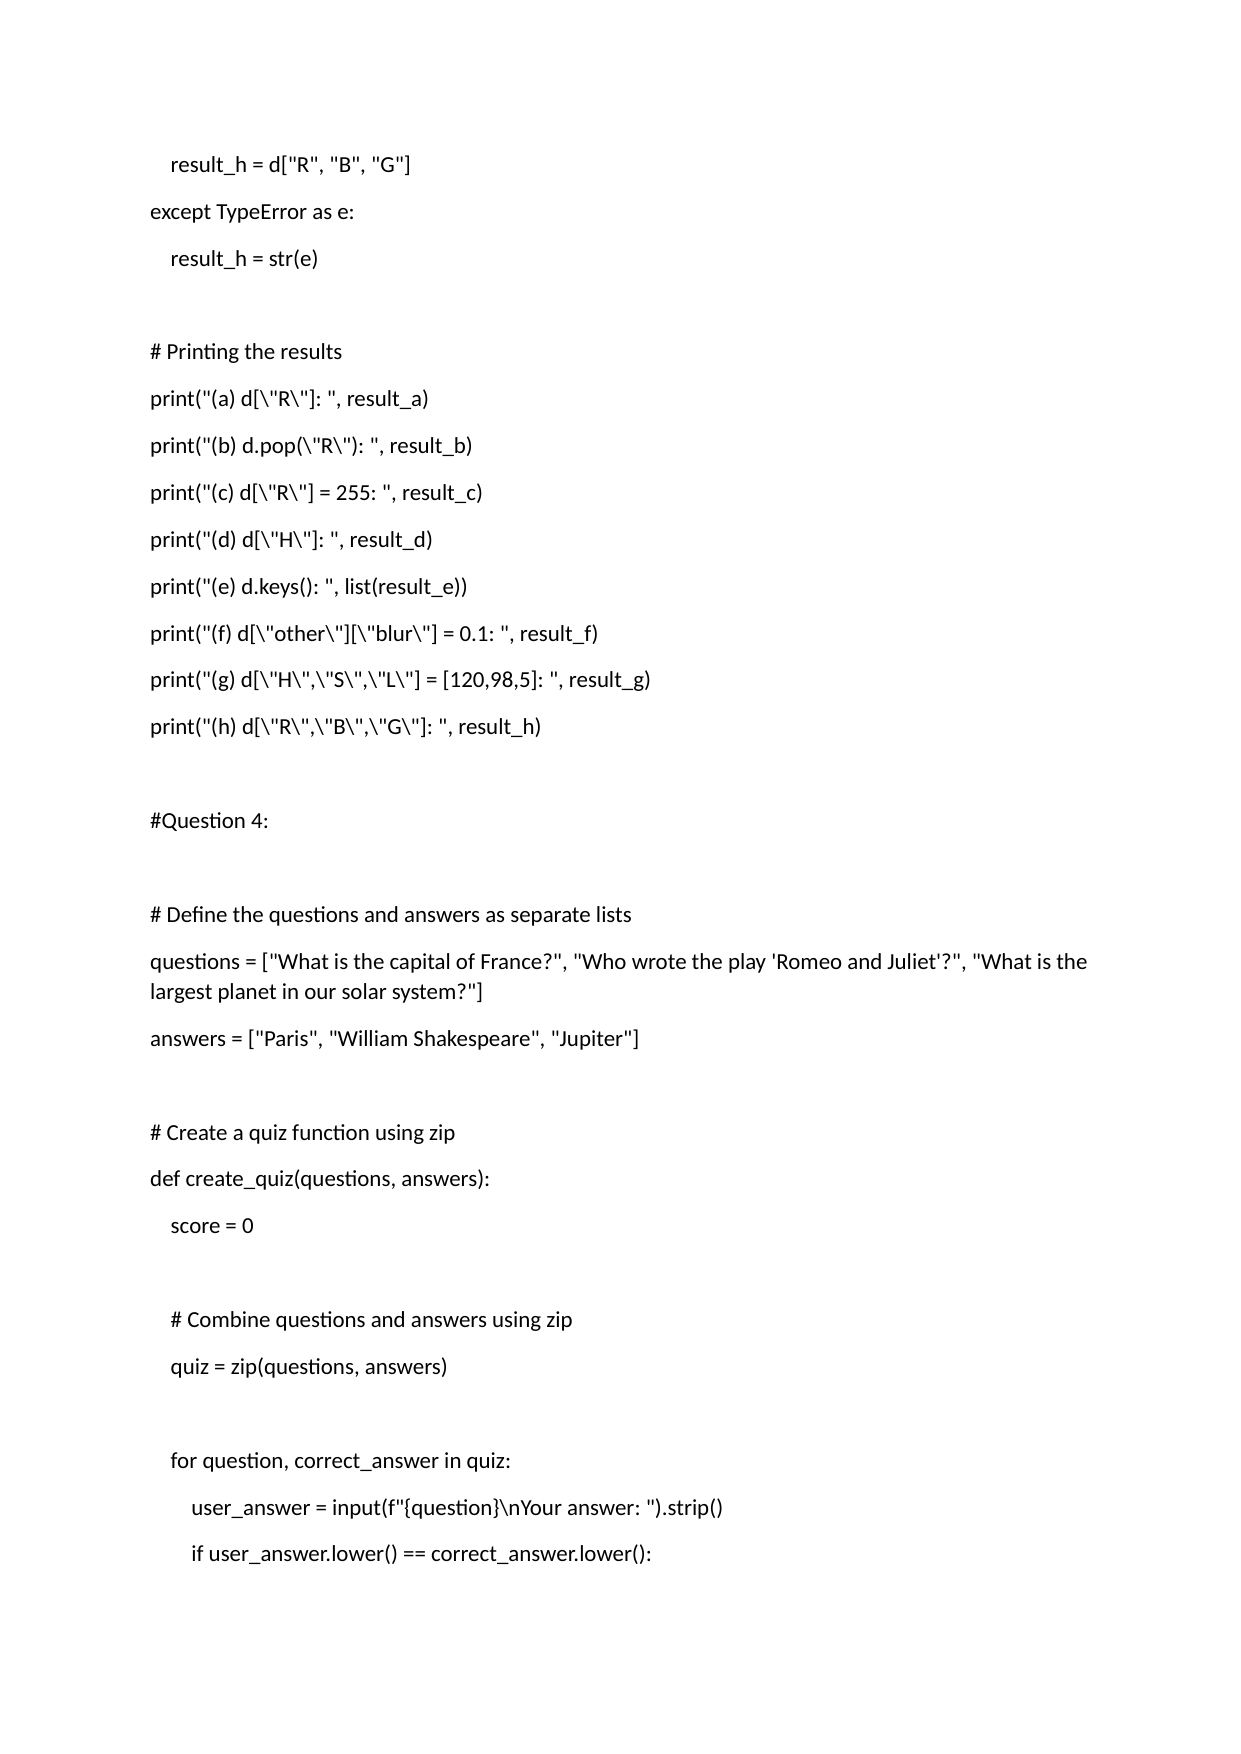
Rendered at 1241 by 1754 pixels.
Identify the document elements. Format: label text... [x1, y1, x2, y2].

text print("(b) d.pop(\"R\"): ", result_b) [150, 431, 1090, 459]
text # Printing the results [150, 337, 1090, 366]
text for question, correct_answer in quiz: [150, 1446, 1090, 1474]
text print("(f) d[\"other\"][\"blur\"] = 0.1: ", result_f) [150, 619, 1090, 647]
text print("(d) d[\"H\"]: ", result_d) [150, 525, 1090, 553]
text print("(g) d[\"H\",\"S\",\"L\"] = [120,98,5]: ", result_g) [150, 666, 1090, 694]
text except TypeError as e: [150, 197, 1090, 225]
text # Combine questions and answers using zip [150, 1305, 1090, 1333]
text print("(h) d[\"R\",\"B\",\"G\"]: ", result_h) [150, 712, 1090, 741]
text print("(a) d[\"R\"]: ", result_a) [150, 384, 1090, 412]
text quiz = zip(questions, answers) [150, 1352, 1090, 1380]
text questions = ["What is the capital of France?", "Who wrote the play 'Romeo and Juliet'?", "What is the largest planet in our solar system?"] [150, 947, 1090, 1005]
text #Question 4: [150, 806, 1090, 834]
text result_h = d["R", "B", "G"] [150, 150, 1090, 178]
text user_answer = input(f"{question}\nYour answer: ").strip() [150, 1493, 1090, 1521]
text def create_quiz(questions, answers): [150, 1164, 1090, 1193]
text print("(e) d.keys(): ", list(result_e)) [150, 572, 1090, 600]
text answers = ["Paris", "William Shakespeare", "Jupiter"] [150, 1024, 1090, 1052]
text score = 0 [150, 1211, 1090, 1239]
text if user_answer.lower() == correct_answer.lower(): [150, 1539, 1090, 1568]
text # Define the questions and answers as separate lists [150, 900, 1090, 928]
text print("(c) d[\"R\"] = 255: ", result_c) [150, 478, 1090, 506]
text result_h = str(e) [150, 244, 1090, 272]
text # Create a quiz function using zip [150, 1118, 1090, 1146]
